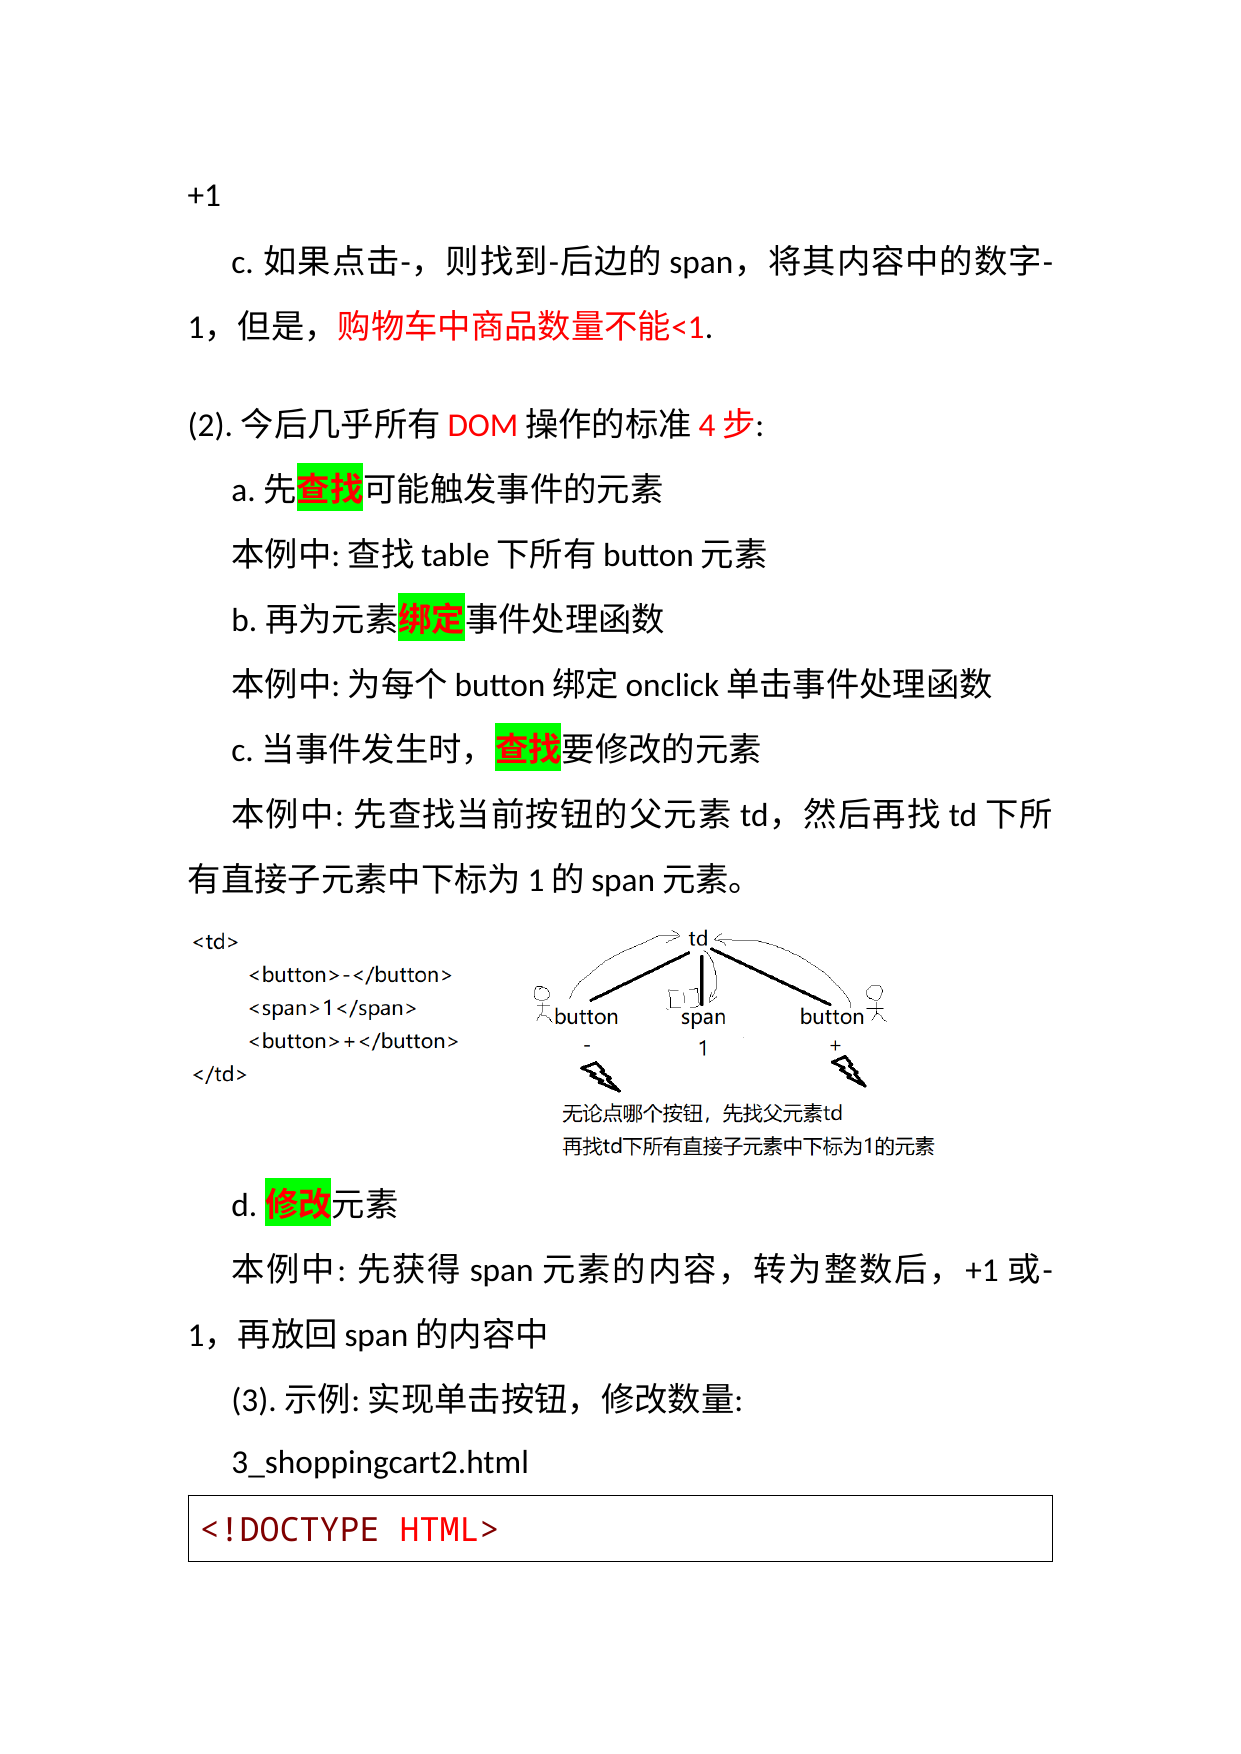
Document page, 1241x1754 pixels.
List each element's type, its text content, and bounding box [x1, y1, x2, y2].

text 本例中: 为每个button绑定onclick单击事件处理函数 [187, 649, 1053, 714]
text 本例中: 先获得span元素的内容，转为整数后，+1或-1，再放回span的内容中 [187, 1234, 1053, 1364]
text 本例中: 先查找当前按钮的父元素td，然后再找td下所有直接子元素中下标为1的span元素。 [187, 779, 1053, 909]
picture [187, 909, 942, 1161]
text c. 当事件发生时，查找要修改的元素 [187, 714, 1053, 779]
text (3). 示例: 实现单击按钮，修改数量: [187, 1364, 1053, 1429]
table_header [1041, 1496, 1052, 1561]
text 3_shoppingcart2.html [187, 1429, 1053, 1494]
text (2). 今后几乎所有DOM操作的标准4步: [187, 389, 1053, 454]
text 本例中: 查找table下所有button元素 [187, 519, 1053, 584]
text c. 如果点击-，则找到-后边的span，将其内容中的数字-1，但是，购物车中商品数量不能<1. [187, 227, 1053, 357]
text a. 先查找可能触发事件的元素 [187, 454, 1053, 519]
text b. 再为元素绑定事件处理函数 [187, 584, 1053, 649]
text d. 修改元素 [187, 1169, 1053, 1234]
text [187, 162, 1053, 227]
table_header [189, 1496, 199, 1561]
